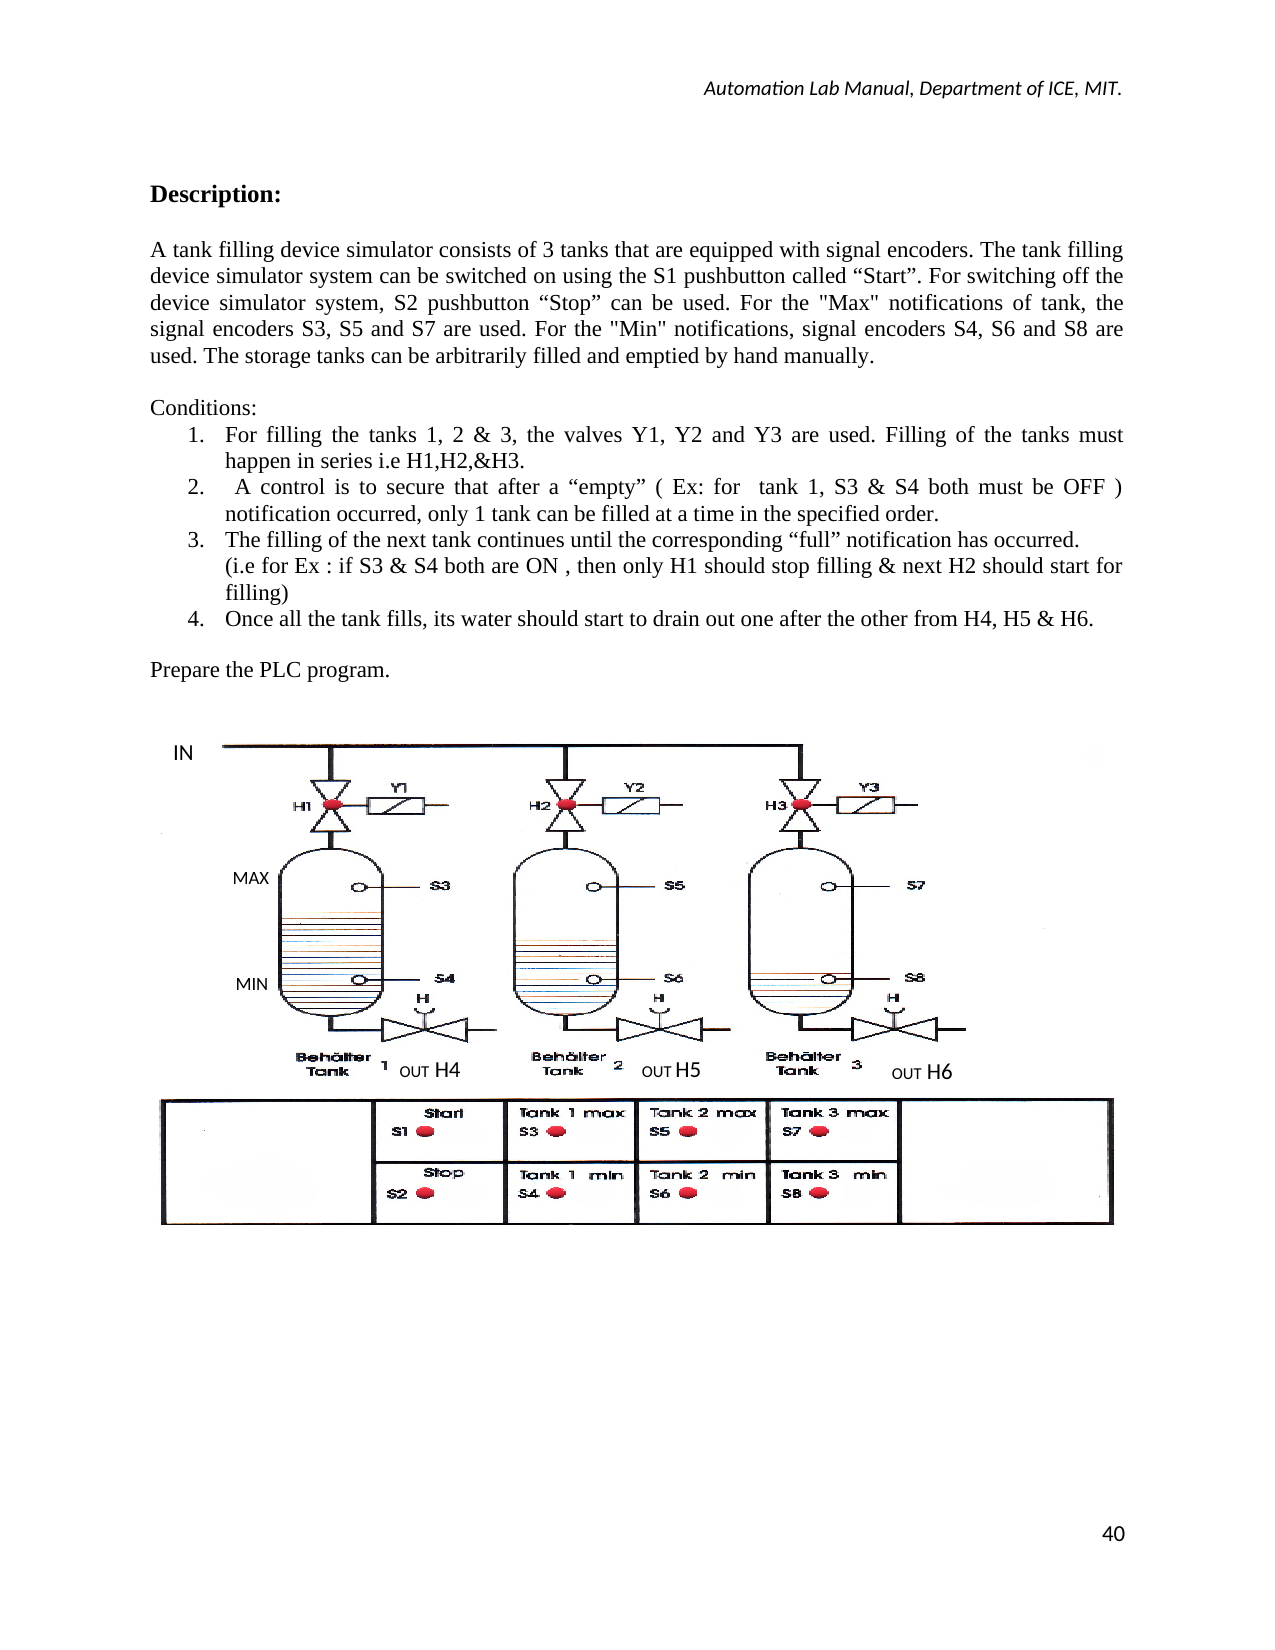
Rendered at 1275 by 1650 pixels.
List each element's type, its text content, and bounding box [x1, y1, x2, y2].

list Once all the tank fills, its water should start to drain out one after the other from H4, H5 & H6. [187, 605, 1125, 632]
text A tank filling device simulator consists of 3 tanks that are equipped with signal encoders. The tank filling device simulator system can be switched on using the S1 pushbutton called “Start”. For switching off the device simulator system, S2 pushbutton “Stop” can be used. For the "Max" notifications of tank, the signal encoders S3, S5 and S7 are used. For the "Min" notifications, signal encoders S4, S6 and S8 are used. The storage tanks can be arbitrarily filled and emptied by hand manually. [150, 236, 1125, 368]
text Description: [150, 179, 1125, 207]
text Conditions: [150, 394, 1125, 421]
list (i.e for Ex : if S3 & S4 both are ON , then only H1 should stop filling & next H2 should start for filling) [225, 552, 1125, 605]
list The filling of the next tank continues until the corresponding “full” notification has occurred. [187, 526, 1125, 552]
text Prepare the PLC program. [150, 656, 1125, 682]
list For filling the tanks 1, 2 & 3, the valves Y1, Y2 and Y3 are used. Filling of the tanks must happen in series i.e H1,H2,&H3. [187, 421, 1125, 473]
list A control is to secure that after a “empty” ( Ex: for tank 1, S3 & S4 both must be OFF ) notification occurred, only 1 tank can be filled at a time in the specified order. [187, 473, 1125, 526]
